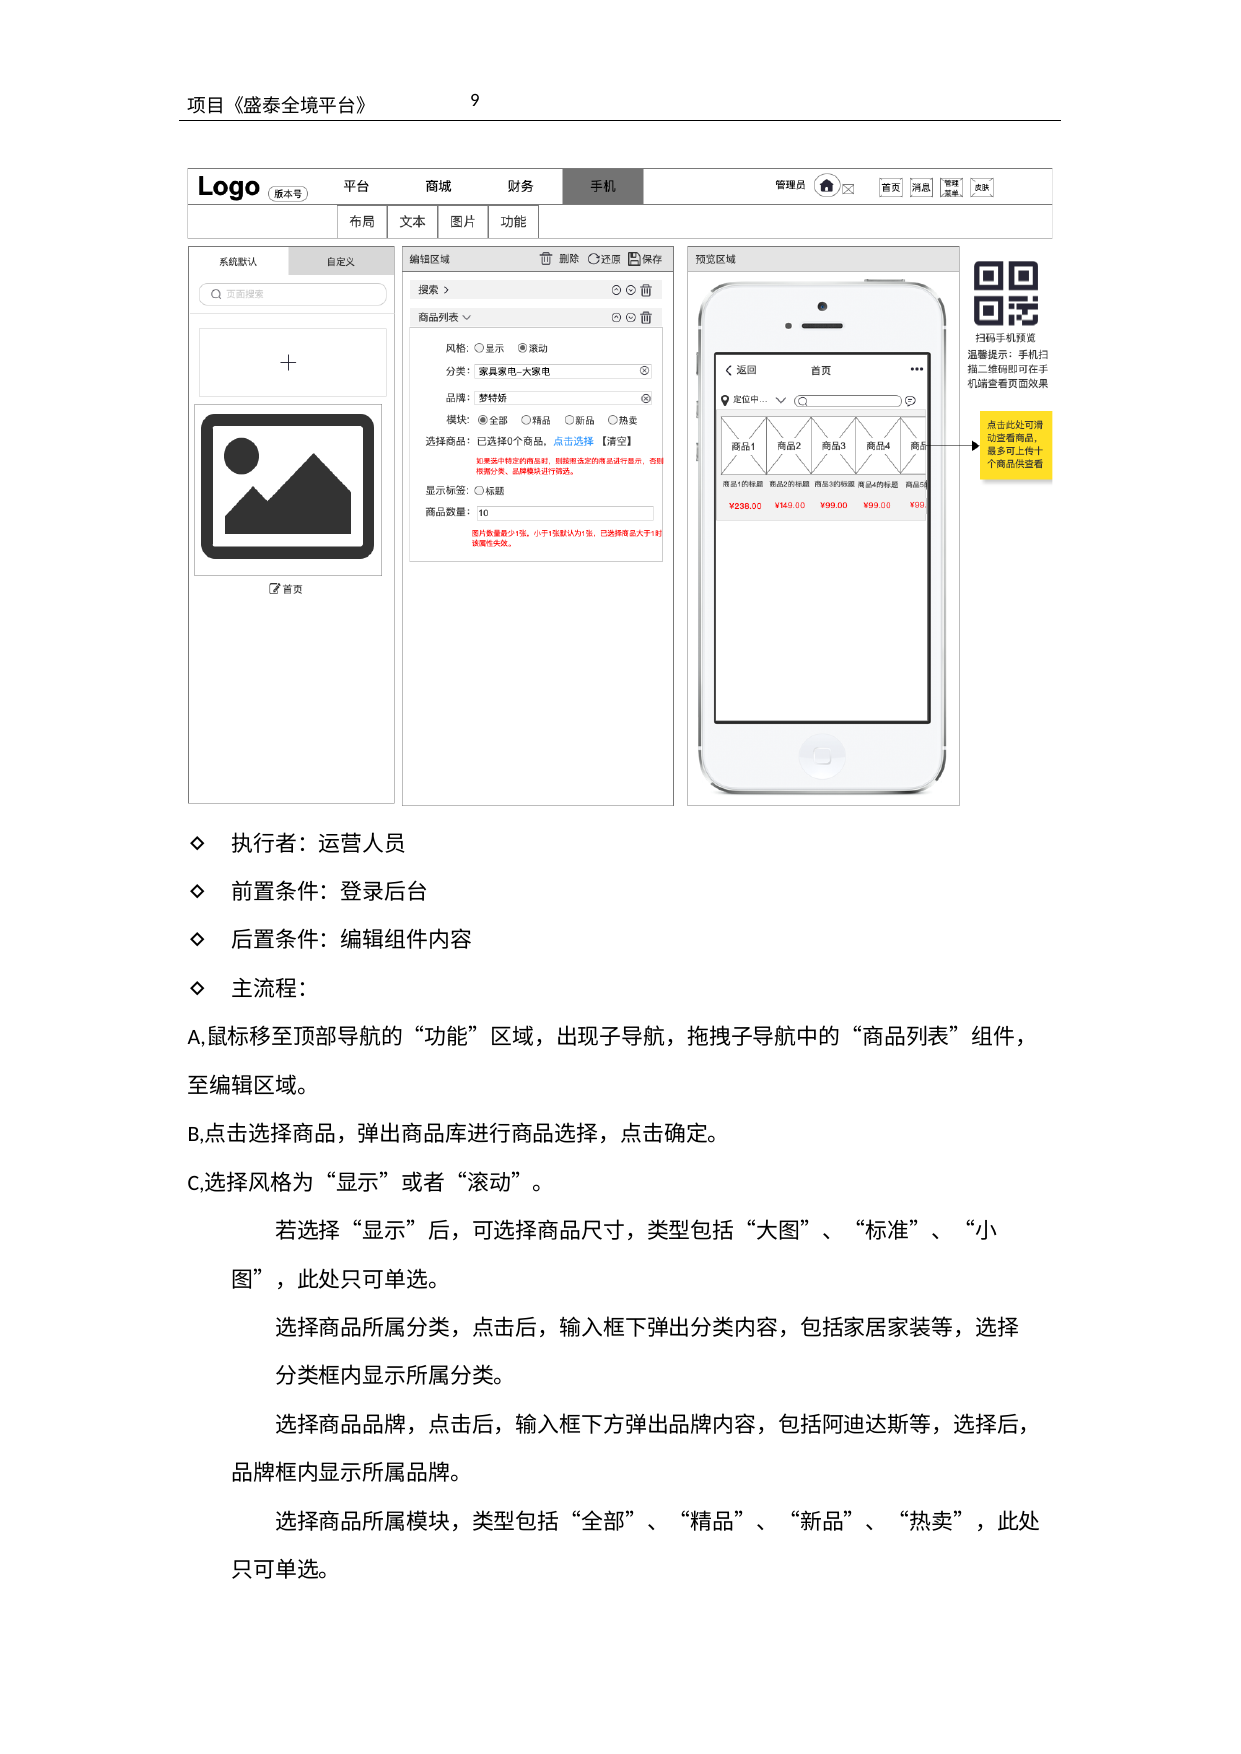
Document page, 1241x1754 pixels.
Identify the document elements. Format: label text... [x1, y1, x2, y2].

list 前置条件：登录后台 [187, 874, 1053, 906]
picture [187, 168, 1053, 806]
list A,鼠标移至顶部导航的“功能”区域，出现子导航，拖拽子导航中的“商品列表”组件，至编辑区域。 [187, 1019, 1053, 1100]
list 主流程： [187, 970, 1053, 1003]
list 执行者：运营人员 [187, 825, 1053, 858]
list 分类框内显示所属分类。 [231, 1358, 1053, 1390]
list 若选择“显示”后，可选择商品尺寸，类型包括“大图”、“标准”、“小图”，此处只可单选。 [231, 1212, 1053, 1294]
list 选择商品所属分类，点击后，输入框下弹出分类内容，包括家居家装等，选择 [231, 1309, 1053, 1342]
list 后置条件：编辑组件内容 [187, 922, 1053, 954]
list 选择商品所属模块，类型包括“全部”、“精品”、“新品”、“热卖”，此处只可单选。 [231, 1503, 1053, 1584]
list 选择商品品牌，点击后，输入框下方弹出品牌内容，包括阿迪达斯等，选择后，品牌框内显示所属品牌。 [231, 1406, 1053, 1487]
list C,选择风格为“显示”或者“滚动”。 [187, 1164, 1053, 1197]
list B,点击选择商品，弹出商品库进行商品选择，点击确定。 [187, 1116, 1053, 1148]
